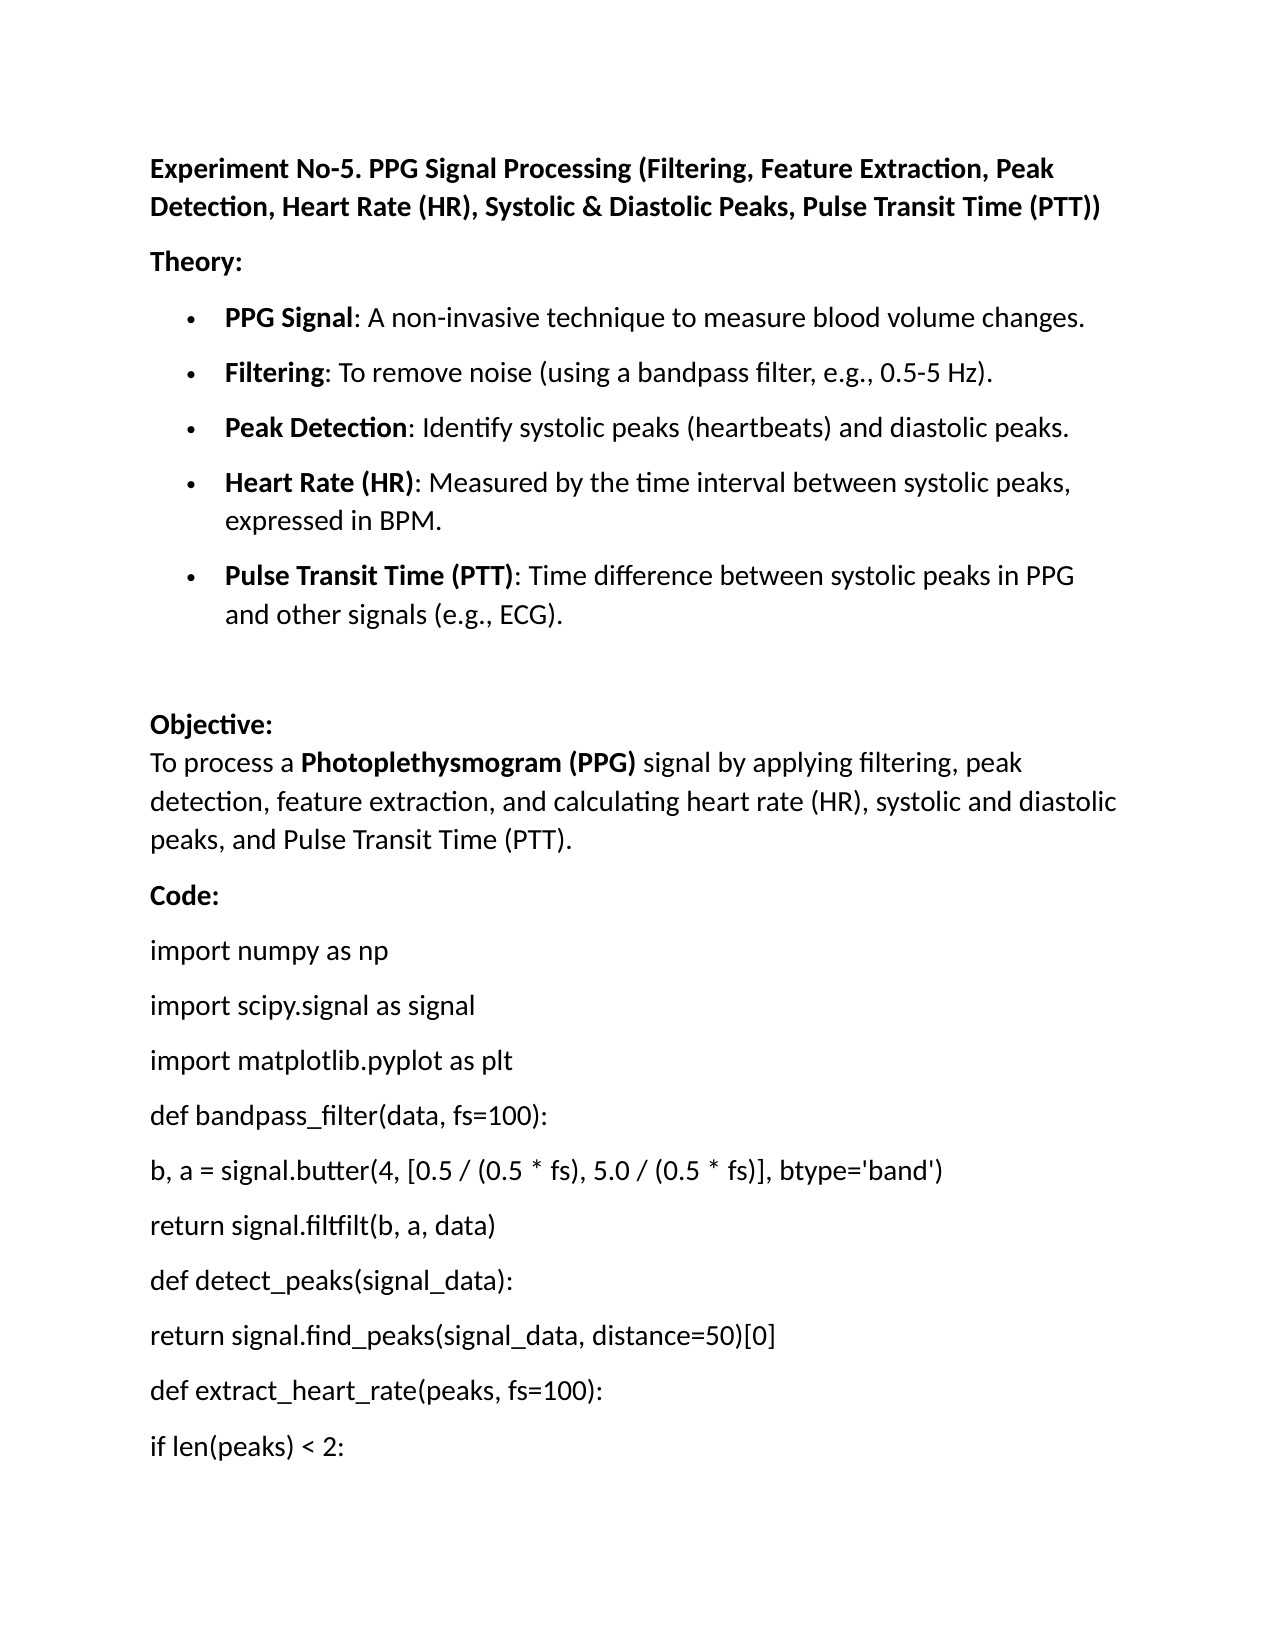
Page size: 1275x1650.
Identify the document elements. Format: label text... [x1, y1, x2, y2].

text if len(peaks) < 2: [150, 1428, 1125, 1463]
text return signal.find_peaks(signal_data, distance=50)[0] [150, 1317, 1125, 1353]
list Pulse Transit Time (PTT): Time difference between systolic peaks in PPG and other signals (e.g., ECG). [187, 557, 1125, 632]
text Objective: To process a Photoplethysmogram (PPG) signal by applying filtering, peak detection, feature extraction, and calculating heart rate (HR), systolic and diastolic peaks, and Pulse Transit Time (PTT). [150, 706, 1125, 857]
text Code: [150, 877, 1125, 912]
list Heart Rate (HR): Measured by the time interval between systolic peaks, expressed in BPM. [187, 464, 1125, 538]
text b, a = signal.butter(4, [0.5 / (0.5 * fs), 5.0 / (0.5 * fs)], btype='band') [150, 1152, 1125, 1188]
text Theory: [150, 243, 1125, 279]
text import scipy.signal as signal [150, 987, 1125, 1022]
list PPG Signal: A non-invasive technique to measure blood volume changes. [187, 299, 1125, 334]
text Experiment No-5. PPG Signal Processing (Filtering, Feature Extraction, Peak Detection, Heart Rate (HR), Systolic & Diastolic Peaks, Pulse Transit Time (PTT)) [150, 150, 1125, 224]
text return signal.filtfilt(b, a, data) [150, 1207, 1125, 1243]
list Filtering: To remove noise (using a bandpass filter, e.g., 0.5-5 Hz). [187, 354, 1125, 389]
list Peak Detection: Identify systolic peaks (heartbeats) and diastolic peaks. [187, 409, 1125, 444]
text def detect_peaks(signal_data): [150, 1262, 1125, 1298]
text import matplotlib.pyplot as plt [150, 1042, 1125, 1077]
text import numpy as np [150, 932, 1125, 967]
text def bandpass_filter(data, fs=100): [150, 1097, 1125, 1133]
text def extract_heart_rate(peaks, fs=100): [150, 1372, 1125, 1408]
